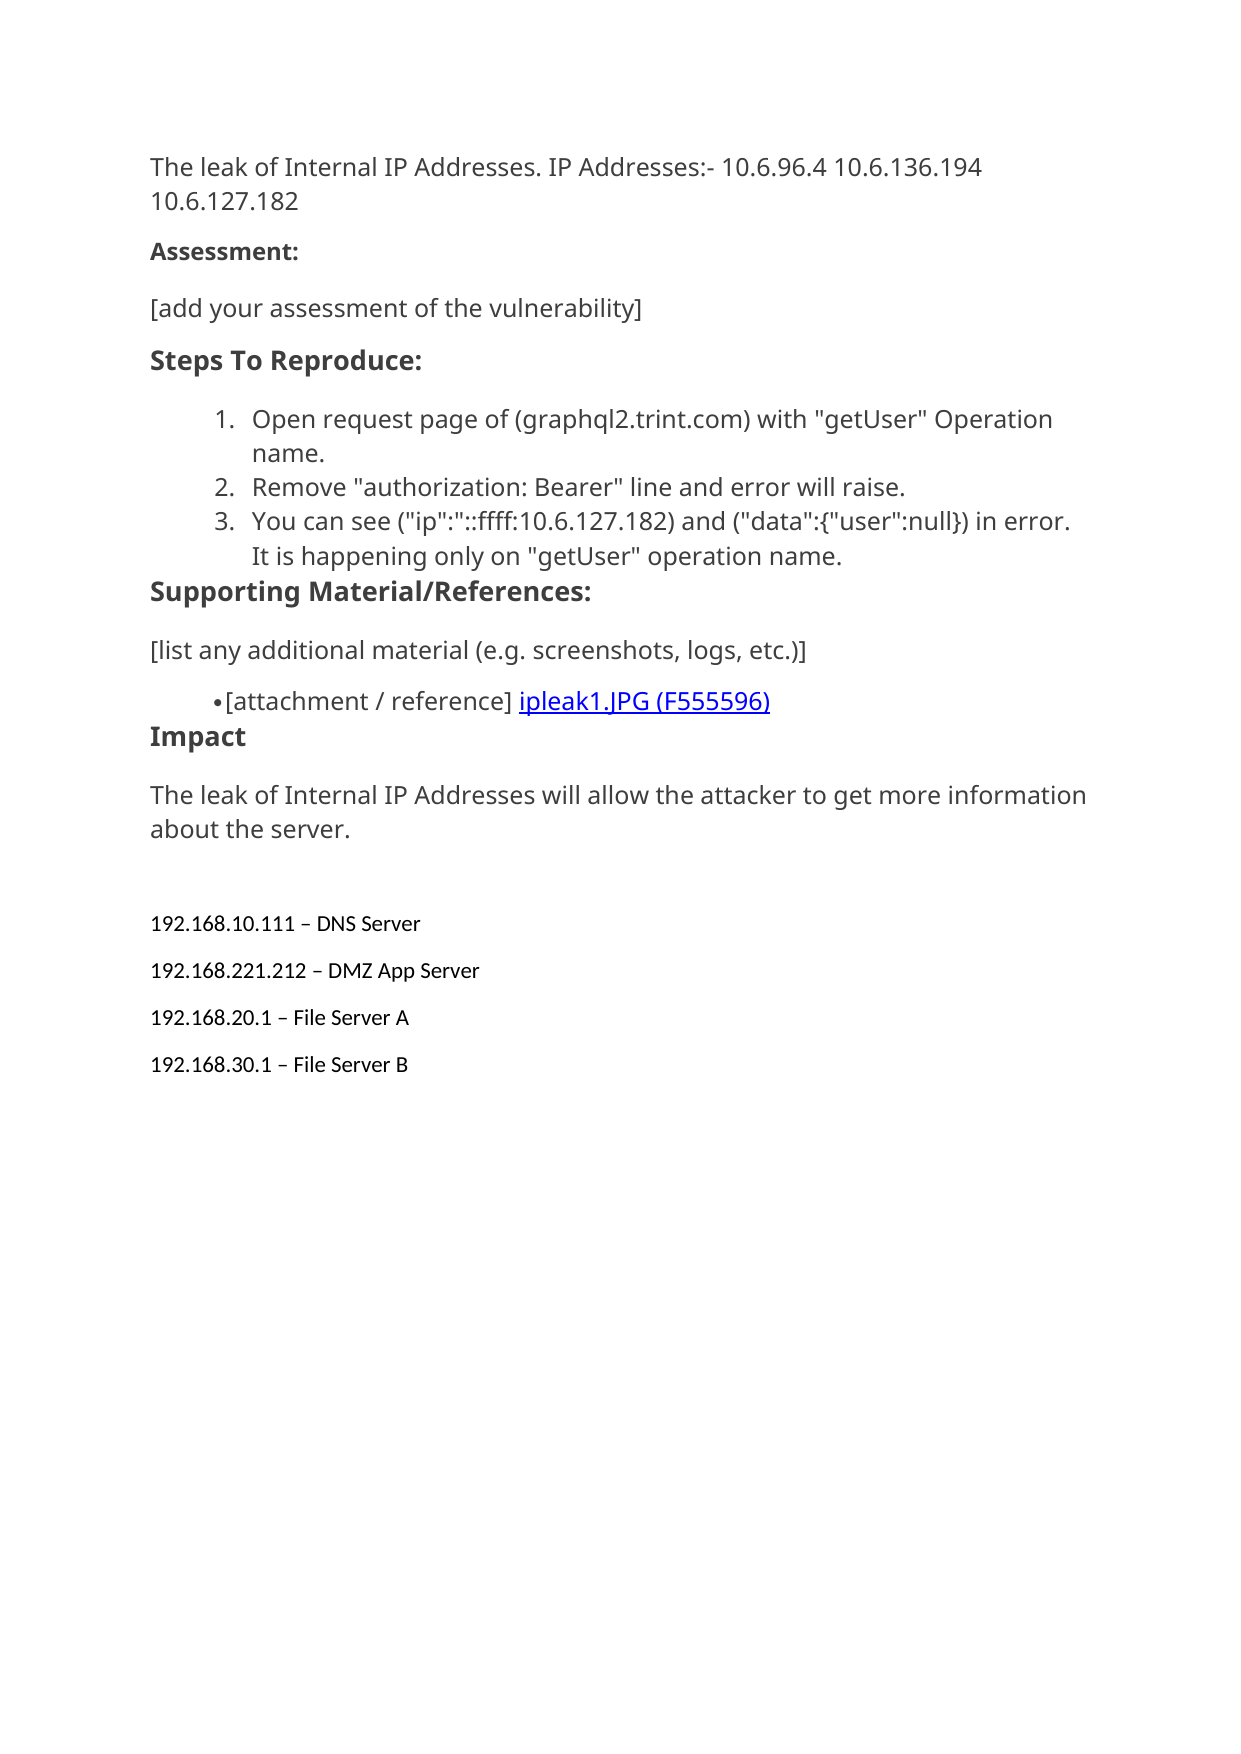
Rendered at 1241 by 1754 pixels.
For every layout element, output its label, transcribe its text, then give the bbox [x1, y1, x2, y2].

text 192.168.221.212 – DMZ App Server [150, 956, 1090, 984]
list Open request page of (graphql2.trint.com) with "getUser" Operation name. [214, 402, 1090, 470]
text Impact [150, 717, 1090, 754]
list You can see ("ip":"::ffff:10.6.127.182) and ("data":{"user":null}) in error. It is happening only on "getUser" operation name. [214, 504, 1090, 572]
text The leak of Internal IP Addresses will allow the attacker to get more information about the server. [150, 778, 1090, 846]
list [attachment / reference] ipleak1.JPG (F555596) [214, 683, 1090, 717]
text The leak of Internal IP Addresses. IP Addresses:- 10.6.96.4 10.6.136.194 10.6.127.182 [150, 150, 1090, 218]
text 192.168.20.1 – File Server A [150, 1003, 1090, 1031]
text Steps To Reproduce: [150, 342, 1090, 378]
text [list any additional material (e.g. screenshots, logs, etc.)] [150, 632, 1090, 667]
text 192.168.30.1 – File Server B [150, 1050, 1090, 1078]
list Remove "authorization: Bearer" line and error will raise. [214, 470, 1090, 504]
text 192.168.10.111 – DNS Server [150, 909, 1090, 937]
text Supporting Material/References: [150, 572, 1090, 609]
text Assessment: [150, 235, 1090, 267]
text [add your assessment of the vulnerability] [150, 291, 1090, 325]
